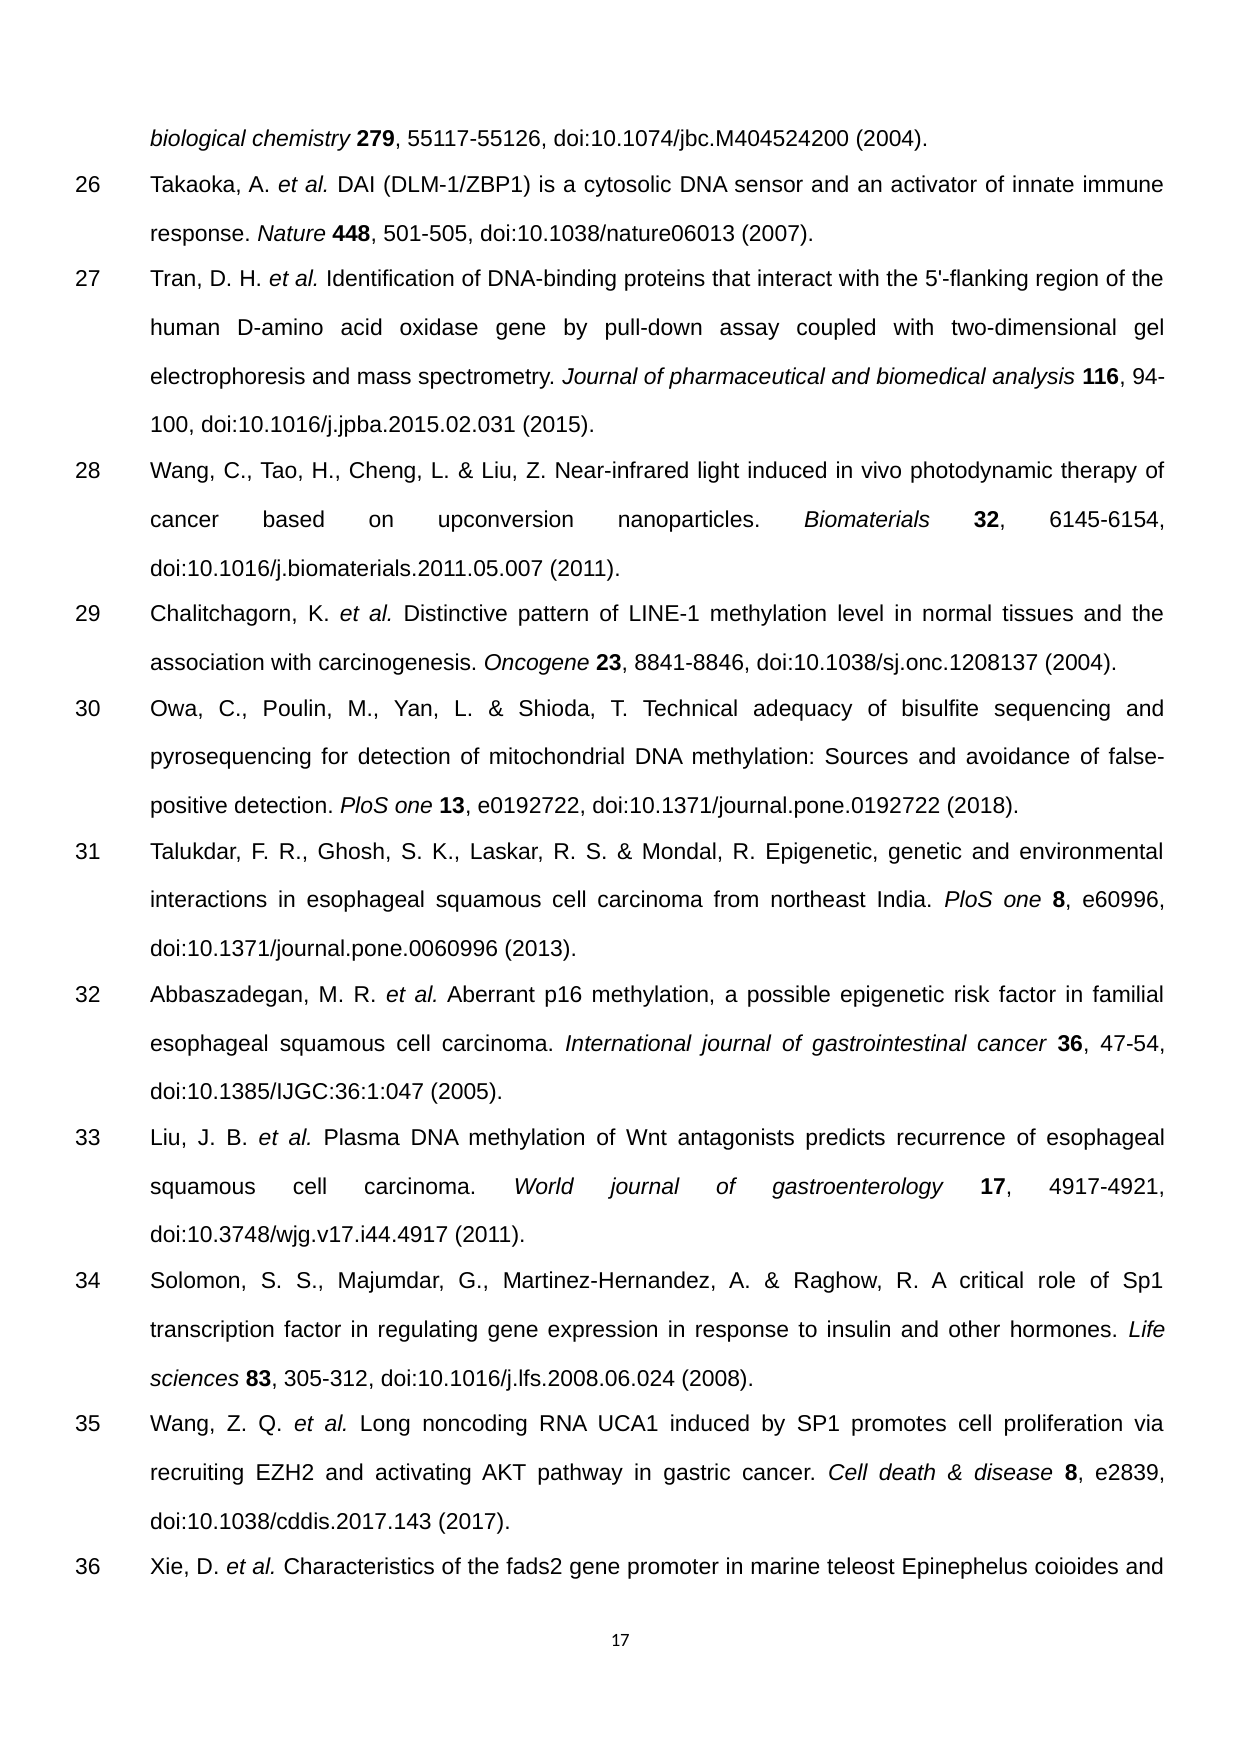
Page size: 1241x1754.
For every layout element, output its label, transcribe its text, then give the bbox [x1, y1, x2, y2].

text 32 Abbaszadegan, M. R. et al. Aberrant p16 methylation, a possible epigenetic risk factor in familial esophageal squamous cell carcinoma. International journal of gastrointestinal cancer 36, 47-54, doi:10.1385/IJGC:36:1:047 (2005). [75, 978, 1165, 1108]
text 27 Tran, D. H. et al. Identification of DNA-binding proteins that interact with the 5'-flanking region of the human D-amino acid oxidase gene by pull-down assay coupled with two-dimensional gel electrophoresis and mass spectrometry. Journal of pharmaceutical and biomedical analysis 116, 94-100, doi:10.1016/j.jpba.2015.02.031 (2015). [75, 262, 1165, 441]
text 28 Wang, C., Tao, H., Cheng, L. & Liu, Z. Near-infrared light induced in vivo photodynamic therapy of cancer based on upconversion nanoparticles. Biomaterials 32, 6145-6154, doi:10.1016/j.biomaterials.2011.05.007 (2011). [75, 454, 1165, 584]
text 35 Wang, Z. Q. et al. Long noncoding RNA UCA1 induced by SP1 promotes cell proliferation via recruiting EZH2 and activating AKT pathway in gastric cancer. Cell death & disease 8, e2839, doi:10.1038/cddis.2017.143 (2017). [75, 1407, 1165, 1537]
text 33 Liu, J. B. et al. Plasma DNA methylation of Wnt antagonists predicts recurrence of esophageal squamous cell carcinoma. World journal of gastroenterology 17, 4917-4921, doi:10.3748/wjg.v17.i44.4917 (2011). [75, 1121, 1165, 1251]
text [75, 1550, 1165, 1583]
text 31 Talukdar, F. R., Ghosh, S. K., Laskar, R. S. & Mondal, R. Epigenetic, genetic and environmental interactions in esophageal squamous cell carcinoma from northeast India. PloS one 8, e60996, doi:10.1371/journal.pone.0060996 (2013). [75, 834, 1165, 964]
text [75, 122, 1165, 154]
text 29 Chalitchagorn, K. et al. Distinctive pattern of LINE-1 methylation level in normal tissues and the association with carcinogenesis. Oncogene 23, 8841-8846, doi:10.1038/sj.onc.1208137 (2004). [75, 597, 1165, 678]
text 34 Solomon, S. S., Majumdar, G., Martinez-Hernandez, A. & Raghow, R. A critical role of Sp1 transcription factor in regulating gene expression in response to insulin and other hormones. Life sciences 83, 305-312, doi:10.1016/j.lfs.2008.06.024 (2008). [75, 1264, 1165, 1394]
text 30 Owa, C., Poulin, M., Yan, L. & Shioda, T. Technical adequacy of bisulfite sequencing and pyrosequencing for detection of mitochondrial DNA methylation: Sources and avoidance of false-positive detection. PloS one 13, e0192722, doi:10.1371/journal.pone.0192722 (2018). [75, 691, 1165, 821]
text 26 Takaoka, A. et al. DAI (DLM-1/ZBP1) is a cytosolic DNA sensor and an activator of innate immune response. Nature 448, 501-505, doi:10.1038/nature06013 (2007). [75, 168, 1165, 249]
